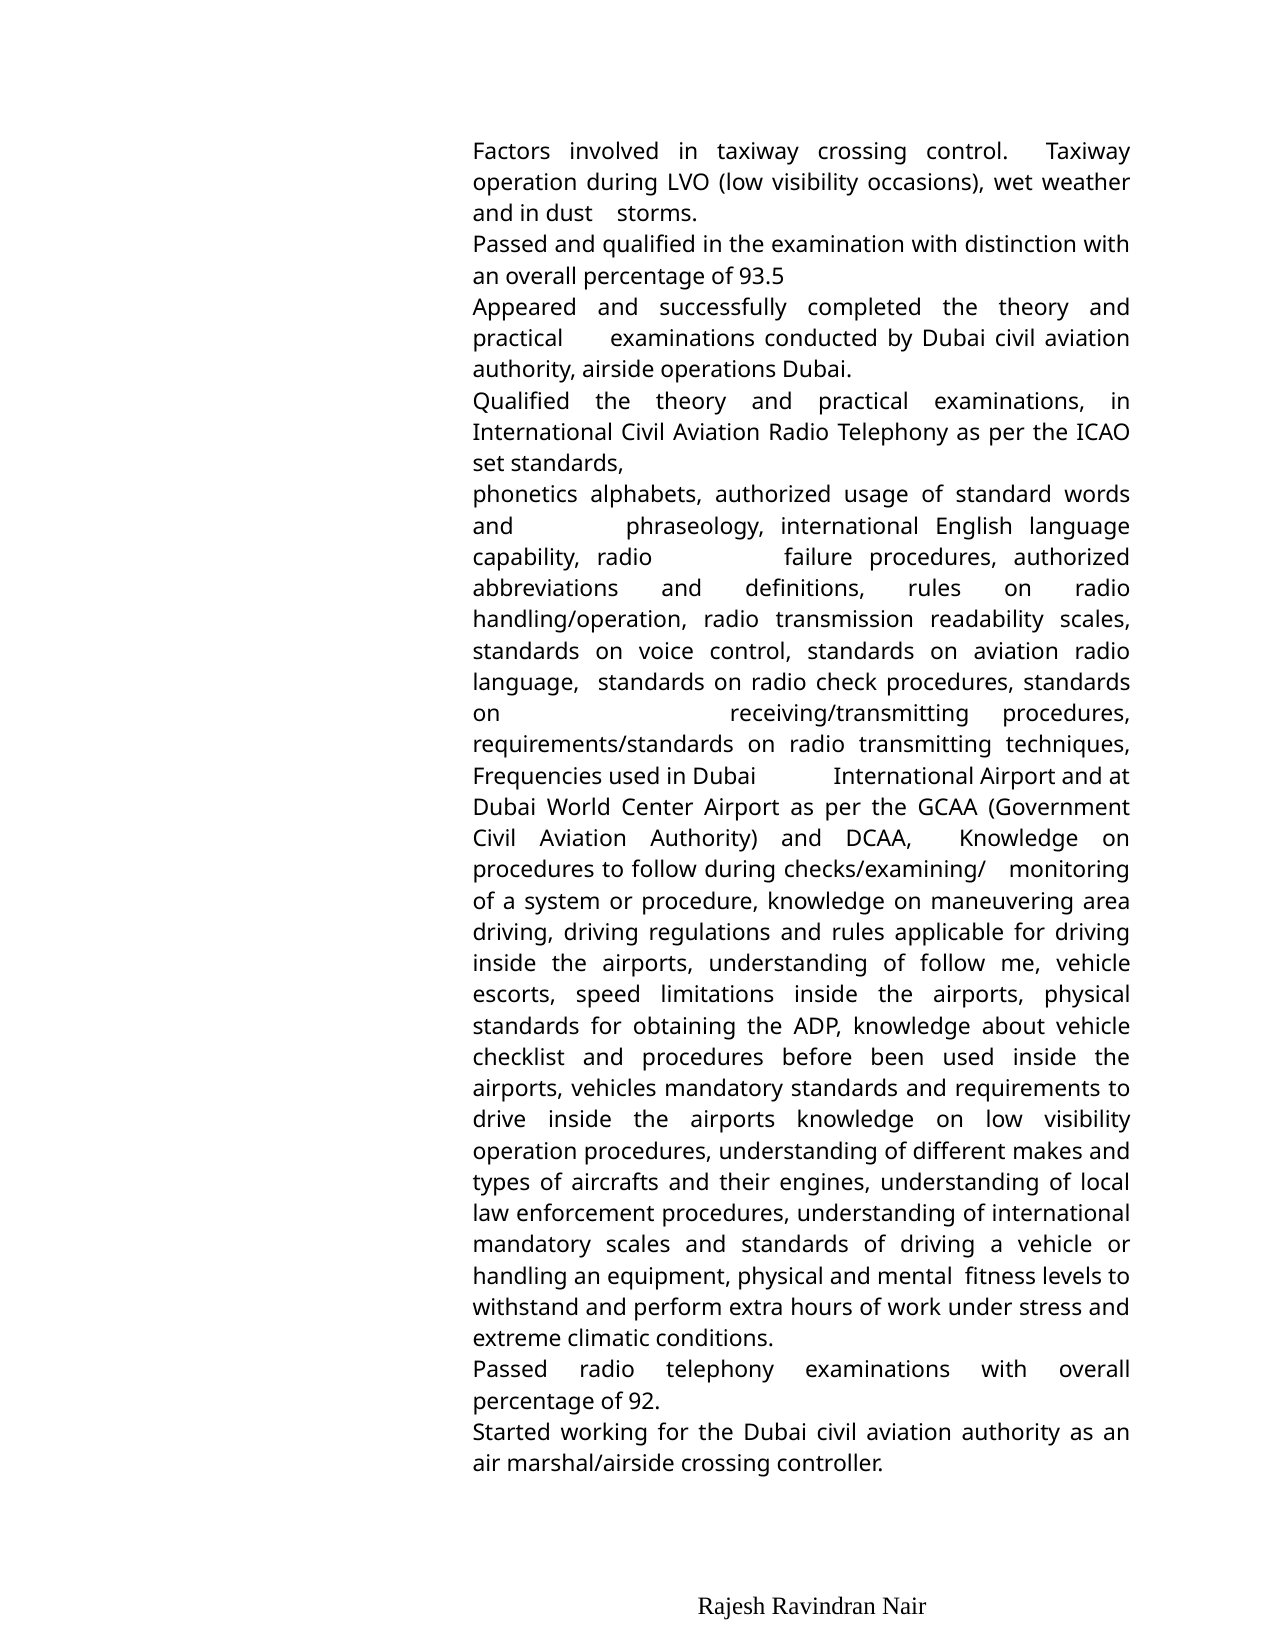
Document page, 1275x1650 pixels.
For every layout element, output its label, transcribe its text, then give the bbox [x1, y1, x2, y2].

text Appeared and successfully completed the theory and practical examinations conducted by Dubai civil aviation authority, airside operations Dubai. [472, 291, 1131, 385]
text Qualified the theory and practical examinations, in International Civil Aviation Radio Telephony as per the ICAO set standards, [472, 385, 1131, 478]
text Passed and qualified in the examination with distinction with an overall percentage of 93.5 [472, 228, 1131, 291]
text phonetics alphabets, authorized usage of standard words and phraseology, international English language capability, radio failure procedures, authorized abbreviations and definitions, rules on radio handling/operation, radio transmission readability scales, standards on voice control, standards on aviation radio language, standards on radio check procedures, standards on receiving/transmitting procedures, requirements/standards on radio transmitting techniques, Frequencies used in Dubai International Airport and at Dubai World Center Airport as per the GCAA (Government Civil Aviation Authority) and DCAA, Knowledge on procedures to follow during checks/examining/ monitoring of a system or procedure, knowledge on maneuvering area driving, driving regulations and rules applicable for driving inside the airports, understanding of follow me, vehicle escorts, speed limitations inside the airports, physical standards for obtaining the ADP, knowledge about vehicle checklist and procedures before been used inside the airports, vehicles mandatory standards and requirements to drive inside the airports knowledge on low visibility operation procedures, understanding of different makes and types of aircrafts and their engines, understanding of local law enforcement procedures, understanding of international mandatory scales and standards of driving a vehicle or handling an equipment, physical and mental fitness levels to withstand and perform extra hours of work under stress and extreme climatic conditions. [472, 478, 1131, 1353]
text Started working for the Dubai civil aviation authority as an air marshal/airside crossing controller. [472, 1416, 1131, 1478]
text Passed radio telephony examinations with overall percentage of 92. [472, 1353, 1131, 1416]
text Factors involved in taxiway crossing control. Taxiway operation during LVO (low visibility occasions), wet weather and in dust storms. [472, 135, 1131, 228]
